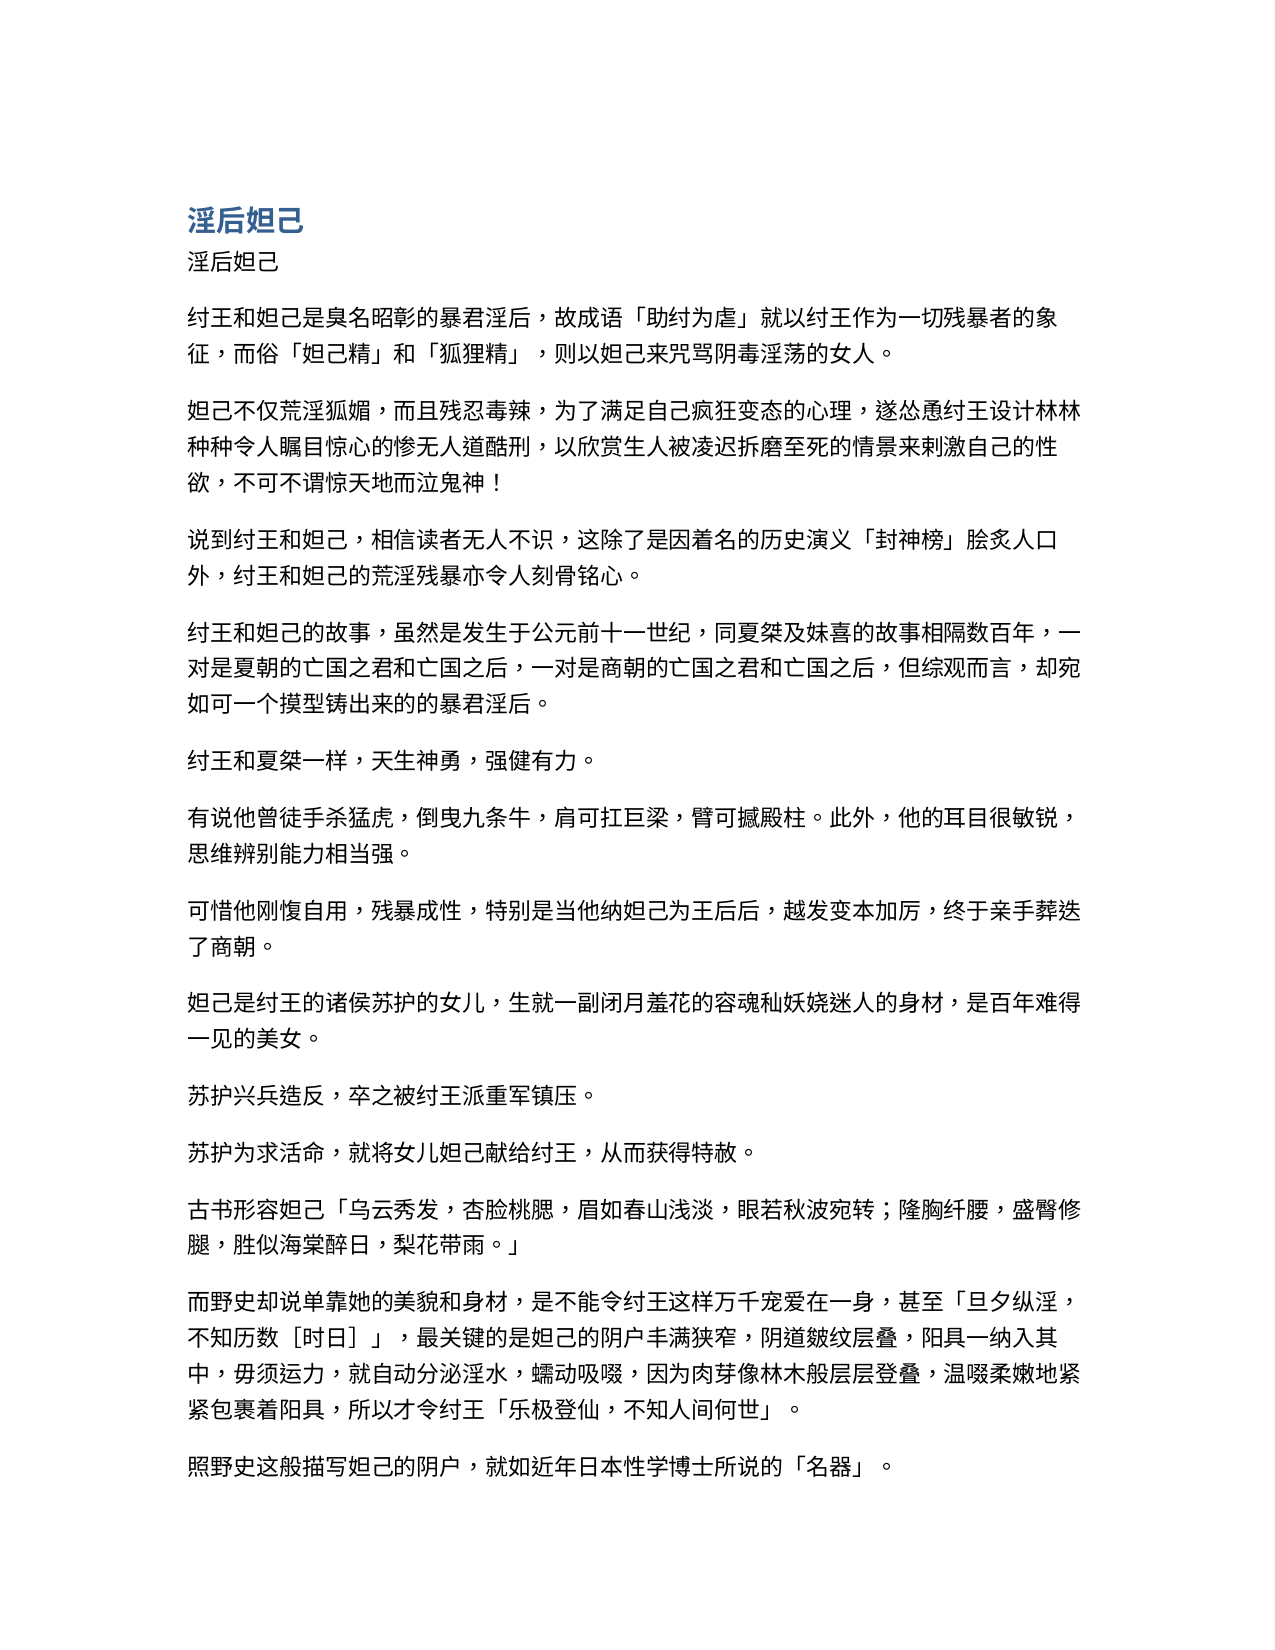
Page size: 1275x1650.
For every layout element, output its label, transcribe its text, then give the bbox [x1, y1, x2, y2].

text 而野史却说单靠她的美貌和身材，是不能令纣王这样万千宠爱在一身，甚至「旦夕纵淫，不知历数［时日］」，最关键的是妲己的阴户丰满狭窄，阴道皴纹层叠，阳具一纳入其中，毋须运力，就自动分泌淫水，蠕动吸啜，因为肉芽像林木般层层登叠，温啜柔嫩地紧紧包裹着阳具，所以才令纣王「乐极登仙，不知人间何世」。 [187, 1286, 1087, 1425]
text 可惜他刚愎自用，残暴成性，特别是当他纳妲己为王后后，越发变本加厉，终于亲手葬迭了商朝。 [187, 894, 1087, 962]
text 古书形容妲己「乌云秀发，杏脸桃腮，眉如春山浅淡，眼若秋波宛转；隆胸纤腰，盛臀修腿，胜似海棠醉日，梨花带雨。」 [187, 1193, 1087, 1261]
text 说到纣王和妲己，相信读者无人不识，这除了是因着名的历史演义「封神榜」脍炙人口外，纣王和妲己的荒淫残暴亦令人刻骨铭心。 [187, 524, 1087, 591]
text 纣王和妲己的故事，虽然是发生于公元前十一世纪，同夏桀及妹喜的故事相隔数百年，一对是夏朝的亡国之君和亡国之后，一对是商朝的亡国之君和亡国之后，但综观而言，却宛如可一个摸型铸出来的的暴君淫后。 [187, 616, 1087, 719]
text 淫后妲己 [187, 246, 1087, 277]
text 纣王和妲己是臭名昭彰的暴君淫后，故成语「助纣为虐」就以纣王作为一切残暴者的象征，而俗「妲己精」和「狐狸精」，则以妲己来咒骂阴毒淫荡的女人。 [187, 302, 1087, 369]
text 妲己不仅荒淫狐媚，而且残忍毒辣，为了满足自己疯狂变态的心理，遂怂恿纣王设计林林种种令人瞩目惊心的惨无人道酷刑，以欣赏生人被凌迟拆磨至死的情景来剌激自己的性欲，不可不谓惊天地而泣鬼神！ [187, 395, 1087, 498]
text 照野史这般描写妲己的阴户，就如近年日本性学博士所说的「名器」。 [187, 1451, 1087, 1482]
text 妲己是纣王的诸侯苏护的女儿，生就一副闭月羞花的容魂秈妖娆迷人的身材，是百年难得一见的美女。 [187, 987, 1087, 1054]
text 苏护为求活命，就将女儿妲己献给纣王，从而获得特赦。 [187, 1137, 1087, 1168]
text 苏护兴兵造反，卒之被纣王派重军镇压。 [187, 1080, 1087, 1111]
text 有说他曾徒手杀猛虎，倒曳九条牛，肩可扛巨梁，臂可撼殿柱。此外，他的耳目很敏锐，思维辨别能力相当强。 [187, 802, 1087, 869]
text 纣王和夏桀一样，天生神勇，强健有力。 [187, 745, 1087, 776]
subtitle 淫后妲己 [187, 200, 1087, 240]
